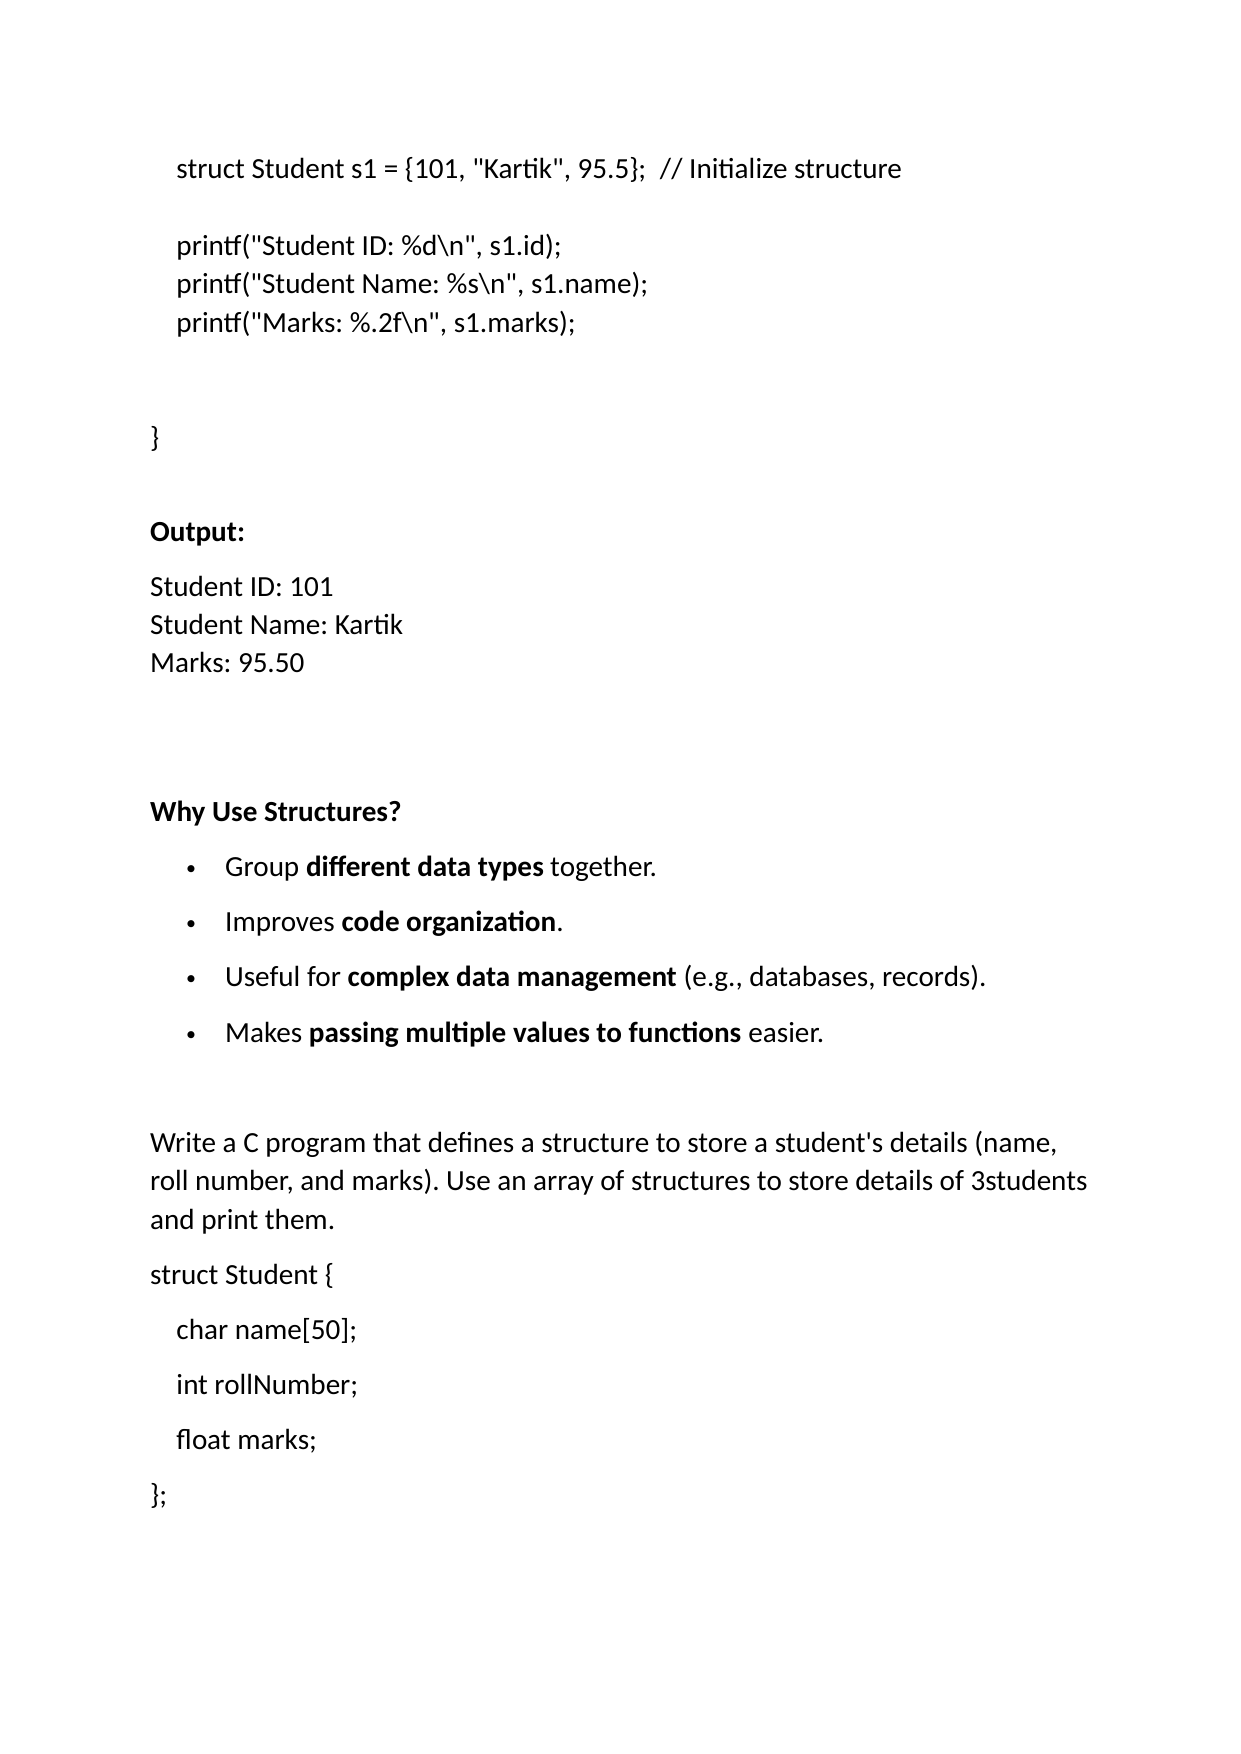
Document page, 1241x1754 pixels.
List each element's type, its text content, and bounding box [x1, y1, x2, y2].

list Improves code organization. [187, 903, 1090, 939]
list Group different data types together. [187, 848, 1090, 884]
list Useful for complex data management (e.g., databases, records). [187, 958, 1090, 994]
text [150, 150, 1090, 493]
text int rollNumber; [150, 1366, 1090, 1402]
text char name[50]; [150, 1311, 1090, 1347]
text Write a C program that defines a structure to store a student's details (name, roll number, and marks). Use an array of structures to store details of 3students and print them. [150, 1124, 1090, 1236]
list Makes passing multiple values to functions easier. [187, 1014, 1090, 1049]
text float marks; [150, 1421, 1090, 1457]
text Why Use Structures? [150, 793, 1090, 829]
text Output: [150, 513, 1090, 548]
text Student ID: 101 Student Name: Kartik Marks: 95.50 [150, 568, 1090, 719]
text }; [150, 1476, 1090, 1512]
text struct Student { [150, 1256, 1090, 1291]
